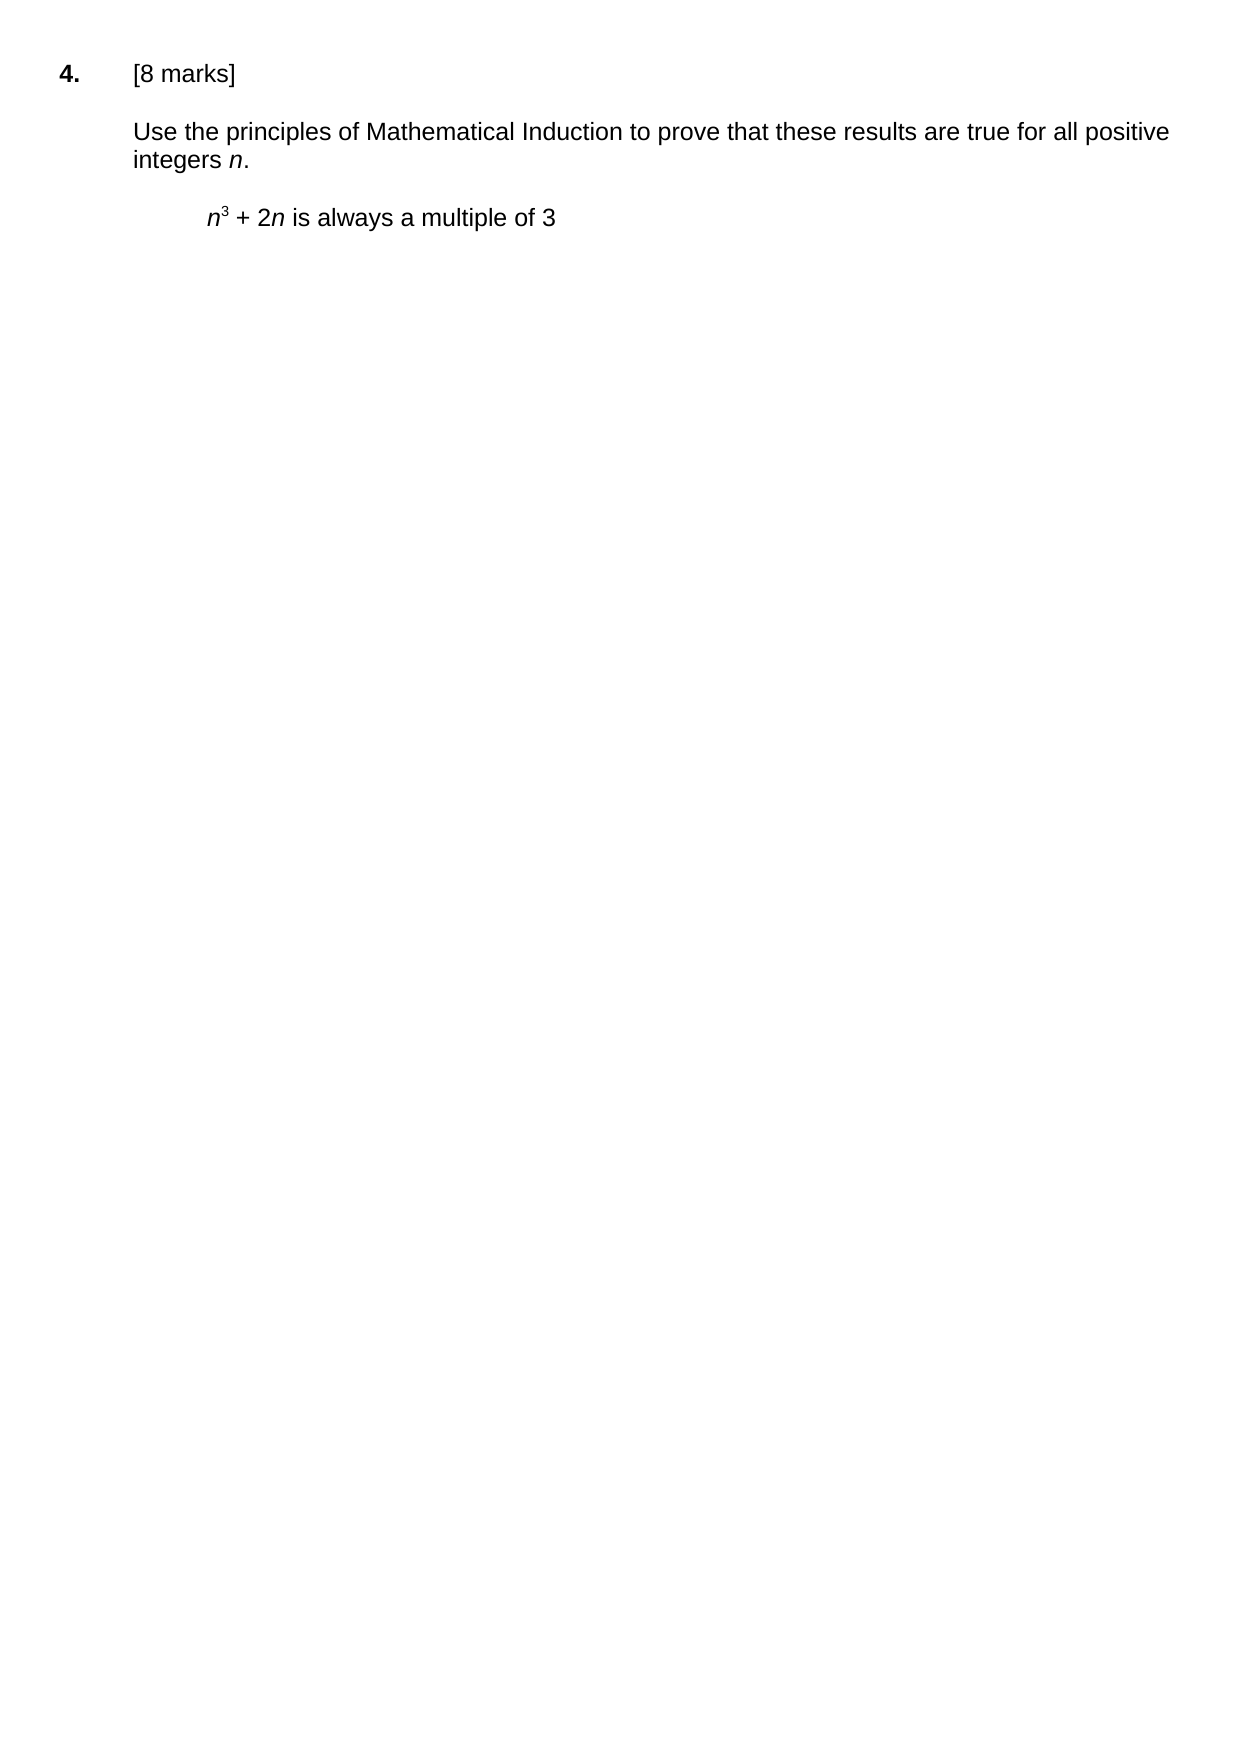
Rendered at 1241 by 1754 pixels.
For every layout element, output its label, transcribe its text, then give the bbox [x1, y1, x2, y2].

text Use the principles of Mathematical Induction to prove that these results are true for all positive integers n. [59, 117, 1181, 174]
text n3 + 2n is always a multiple of 3 [59, 203, 1181, 232]
text 4. [8 marks] [59, 59, 1181, 88]
